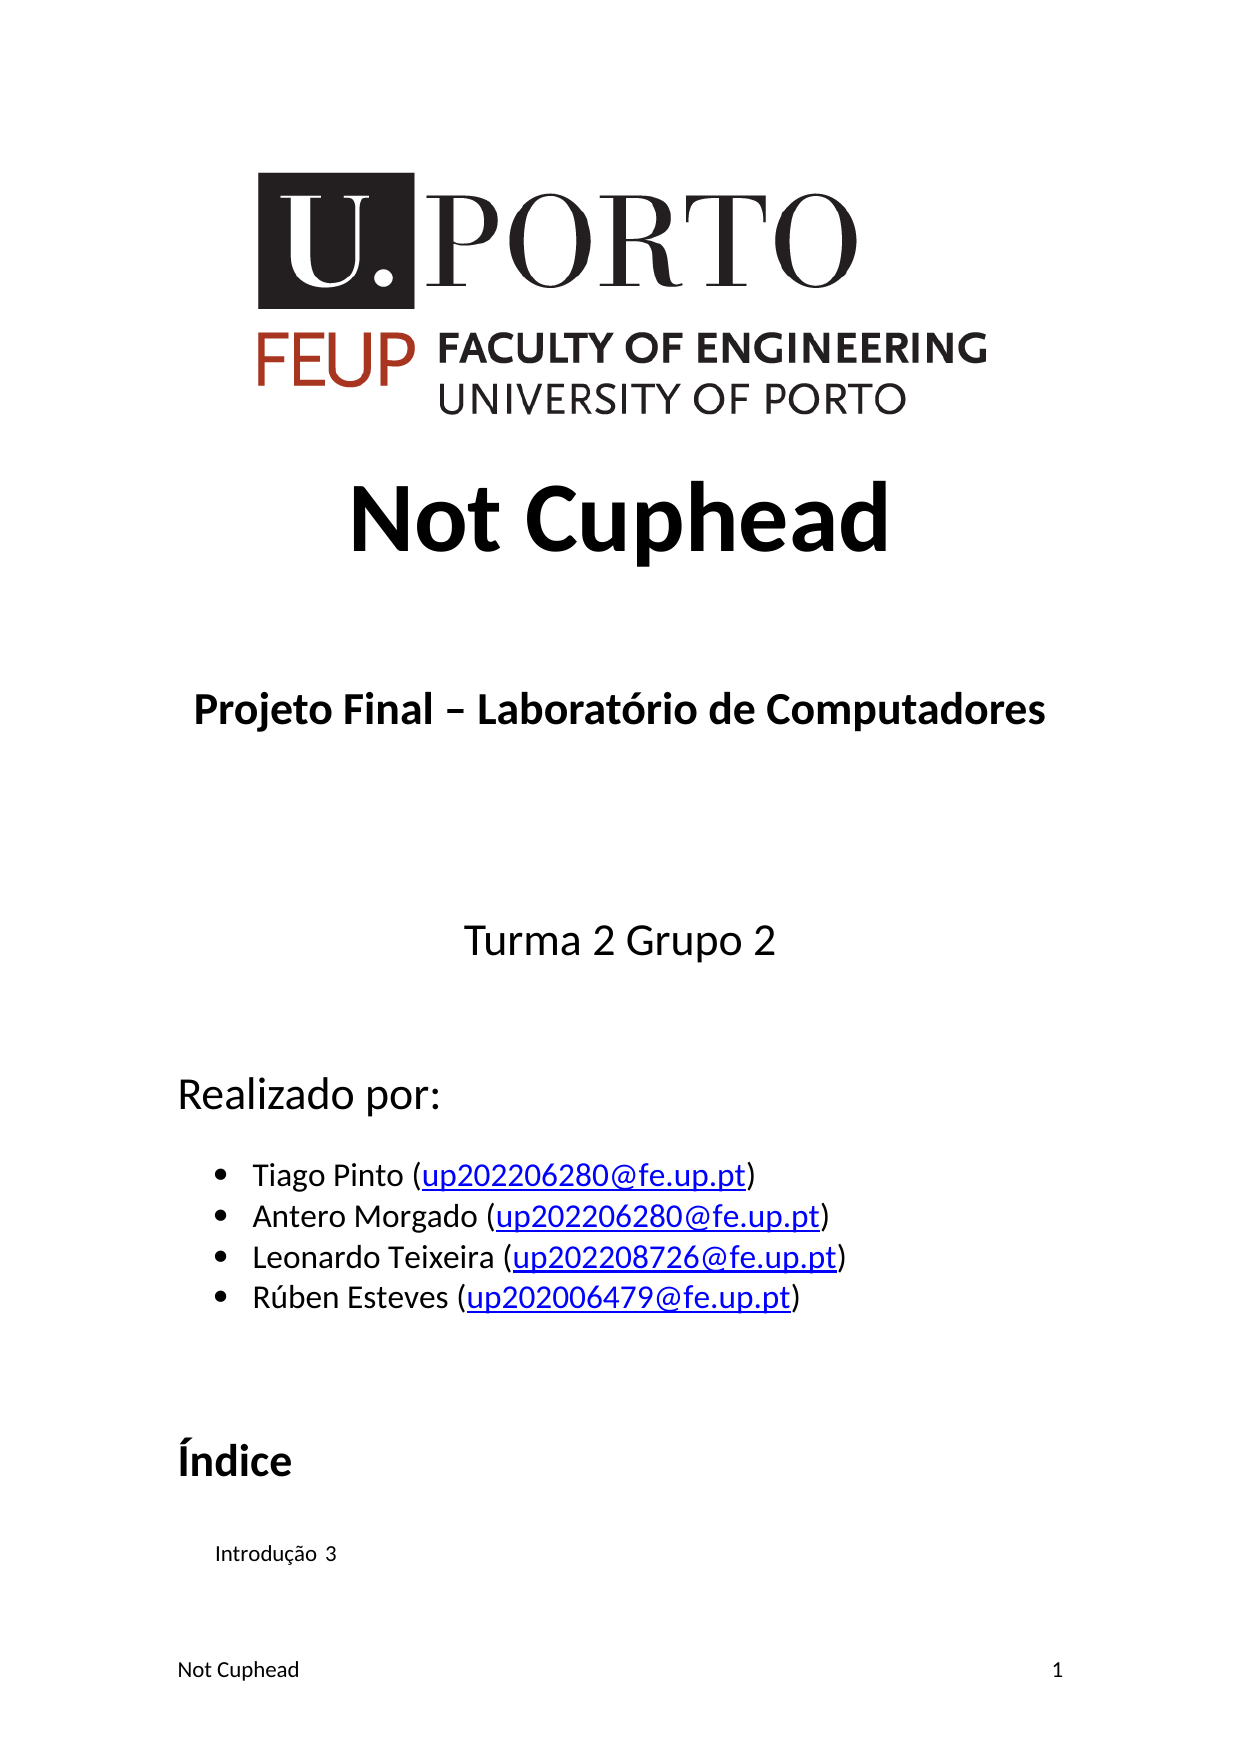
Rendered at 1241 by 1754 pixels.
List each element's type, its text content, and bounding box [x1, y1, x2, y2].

picture [232, 147, 1008, 438]
text Not Cuphead [177, 302, 1063, 576]
list Rúben Esteves (up202006479@fe.up.pt) [215, 1276, 1063, 1317]
list Tiago Pinto (up202206280@fe.up.pt) [215, 1154, 1063, 1195]
list Antero Morgado (up202206280@fe.up.pt) [215, 1195, 1063, 1236]
text Realizado por: [177, 1065, 1063, 1121]
list Leonardo Teixeira (up202208726@fe.up.pt) [215, 1236, 1063, 1276]
text Turma 2 Grupo 2 [177, 911, 1063, 967]
text Projeto Final – Laboratório de Computadores [177, 680, 1063, 736]
